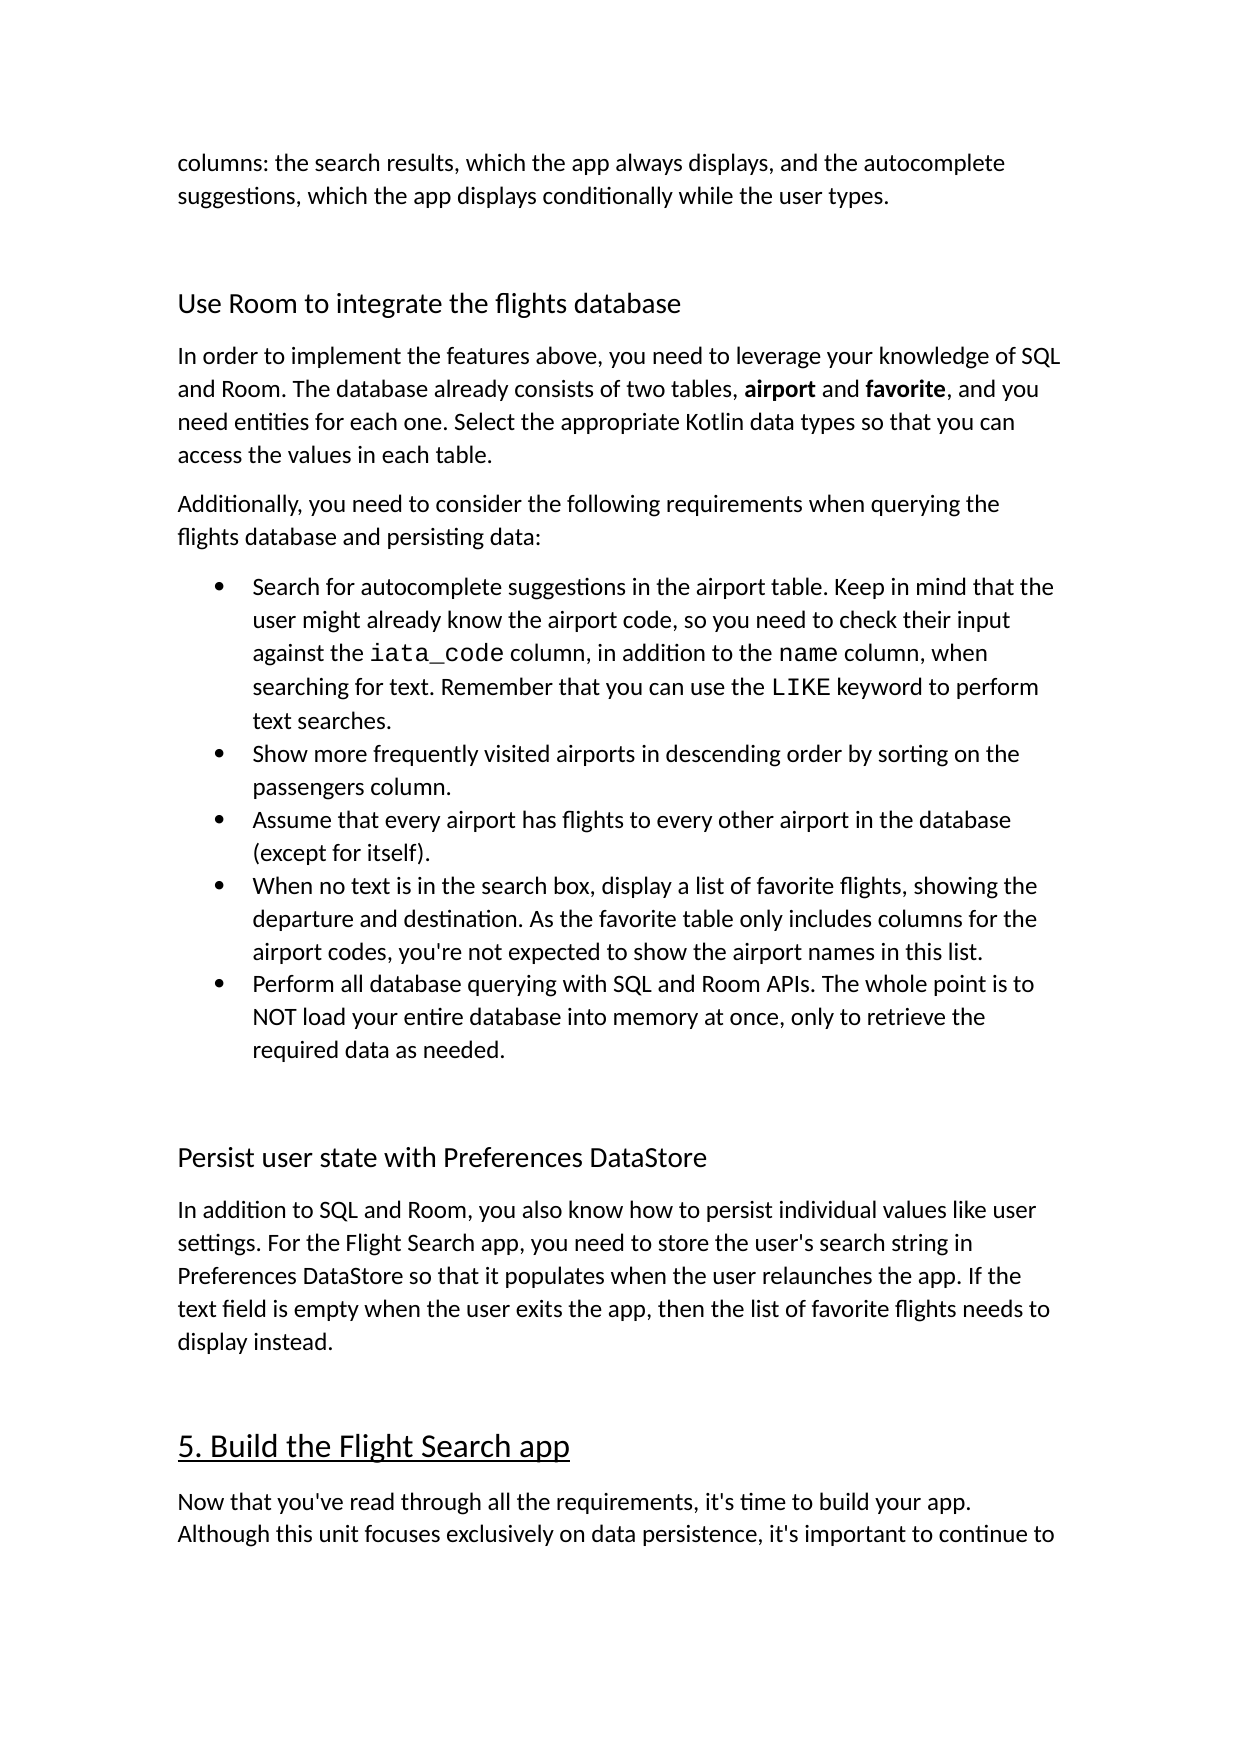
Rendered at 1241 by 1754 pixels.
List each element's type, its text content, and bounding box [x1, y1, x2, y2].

text In addition to SQL and Room, you also know how to persist individual values like user settings. For the Flight Search app, you need to store the user's search string in Preferences DataStore so that it populates when the user relaunches the app. If the text field is empty when the user exits the app, then the list of favorite flights needs to display instead. [177, 1194, 1063, 1356]
text Additionally, you need to consider the following requirements when querying the flights database and persisting data: [177, 489, 1063, 552]
text Persist user state with Preferences DataStore [177, 1139, 1063, 1175]
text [177, 148, 1063, 211]
text Use Room to integrate the flights database [177, 285, 1063, 321]
list Show more frequently visited airports in descending order by sorting on the passengers column. [215, 738, 1063, 802]
list When no text is in the search box, display a list of favorite flights, showing the departure and destination. As the favorite table only includes columns for the airport codes, you're not expected to show the airport names in this list. [215, 870, 1063, 966]
text 5. Build the Flight Search app [177, 1425, 1063, 1466]
list Search for autocomplete suggestions in the airport table. Keep in mind that the user might already know the airport code, so you need to check their input against the iata_code column, in addition to the name column, when searching for text. Remember that you can use the LIKE keyword to perform text searches. [215, 571, 1063, 736]
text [177, 1486, 1063, 1549]
list Assume that every airport has flights to every other airport in the database (except for itself). [215, 804, 1063, 867]
text In order to implement the features above, you need to leverage your knowledge of SQL and Room. The database already consists of two tables, airport and favorite, and you need entities for each one. Select the appropriate Kotlin data types so that you can access the values in each table. [177, 340, 1063, 469]
list Perform all database querying with SQL and Room APIs. The whole point is to NOT load your entire database into memory at once, only to retrieve the required data as needed. [215, 969, 1063, 1065]
